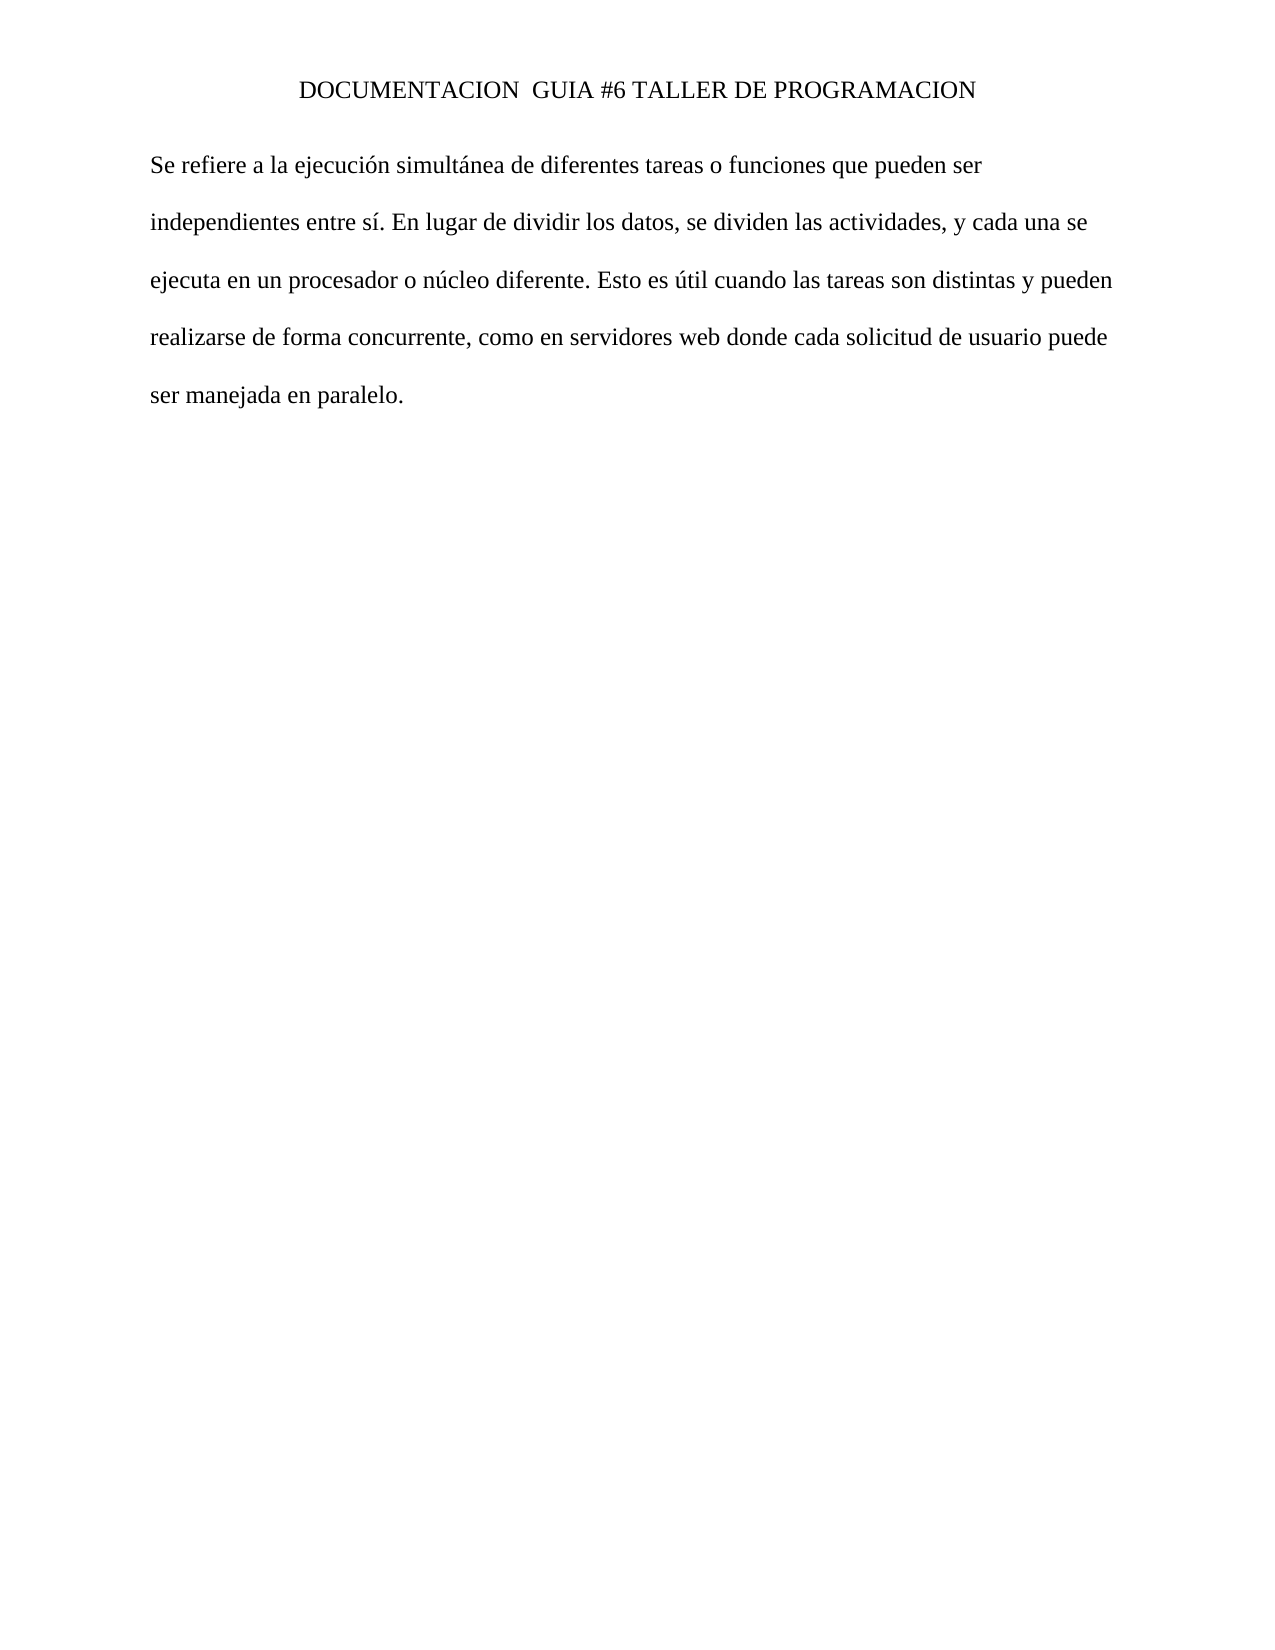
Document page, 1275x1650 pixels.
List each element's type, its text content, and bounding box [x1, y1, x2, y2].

text Se refiere a la ejecución simultánea de diferentes tareas o funciones que pueden ser independientes entre sí. En lugar de dividir los datos, se dividen las actividades, y cada una se ejecuta en un procesador o núcleo diferente. Esto es útil cuando las tareas son distintas y pueden realizarse de forma concurrente, como en servidores web donde cada solicitud de usuario puede ser manejada en paralelo. [150, 150, 1125, 409]
